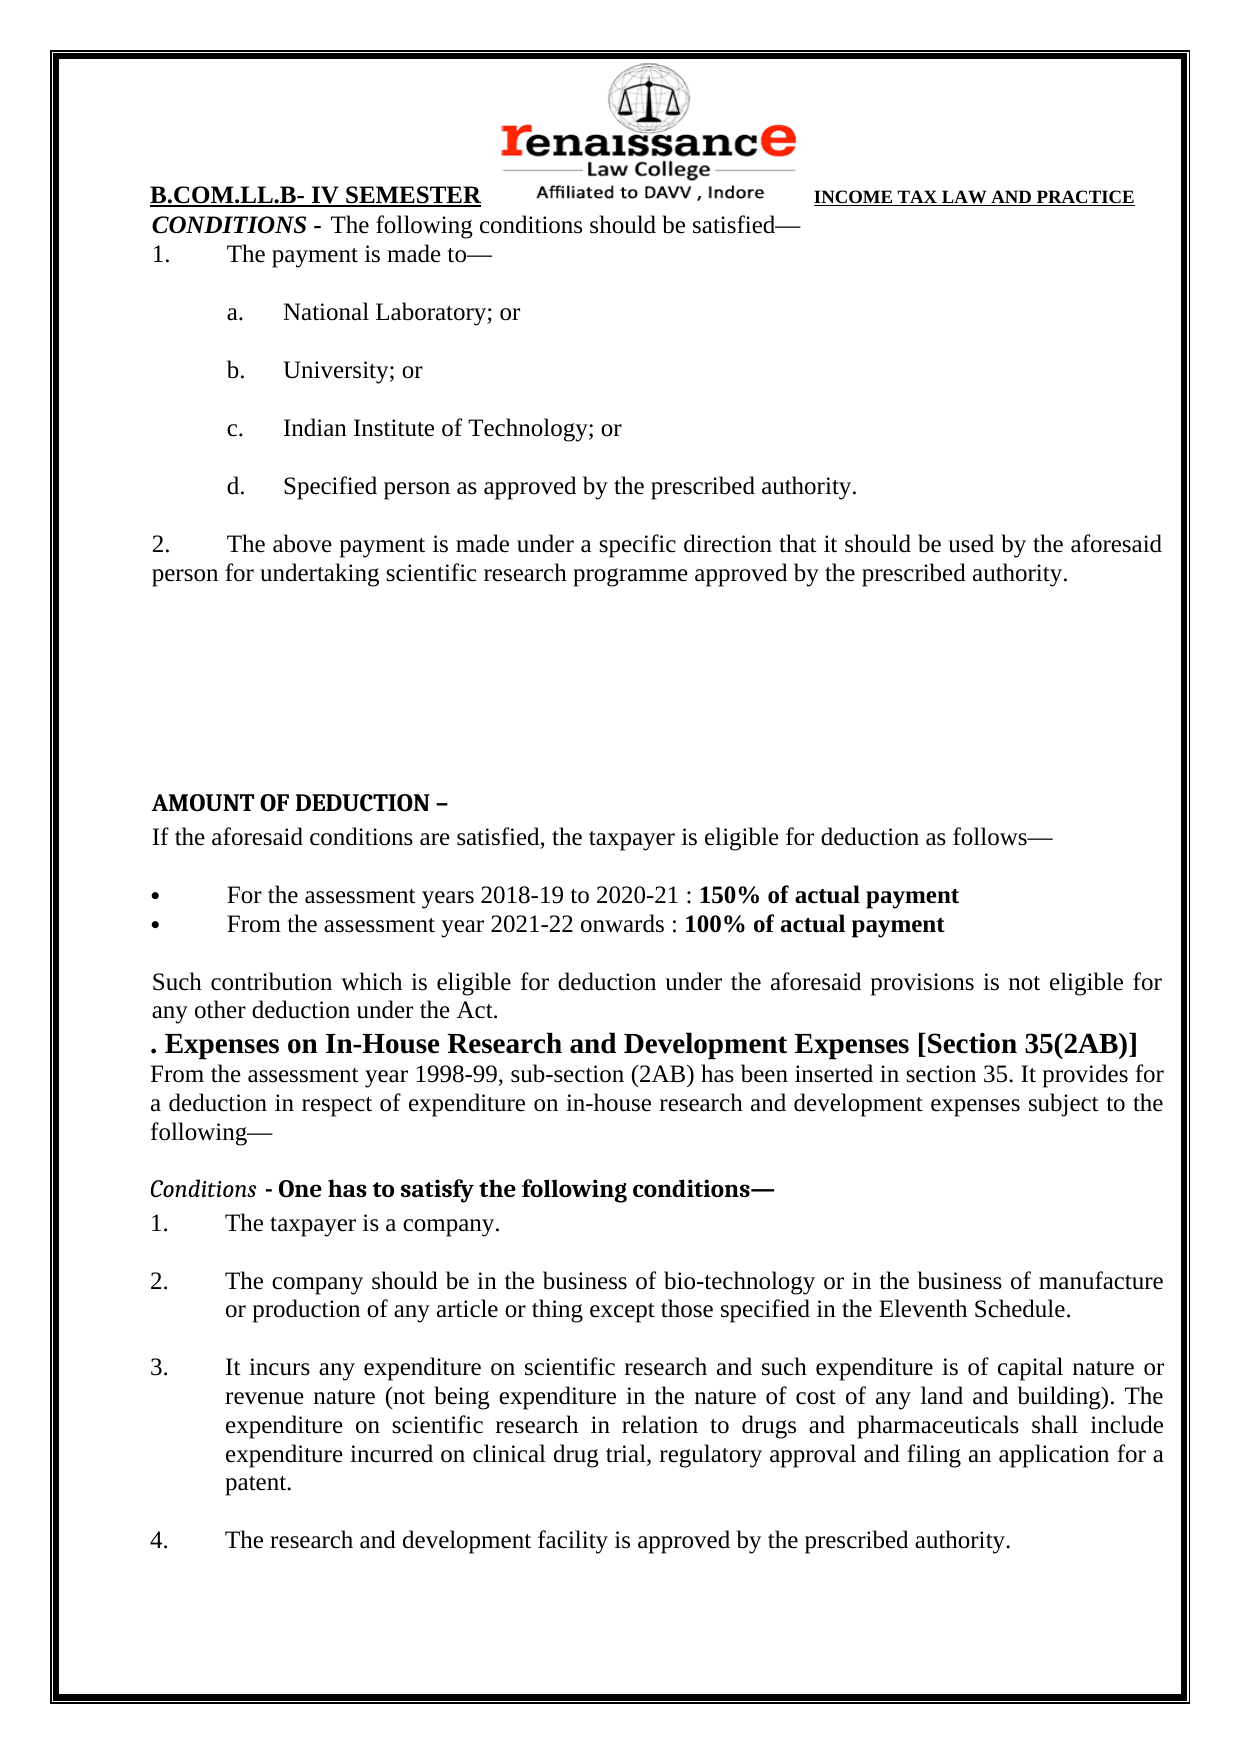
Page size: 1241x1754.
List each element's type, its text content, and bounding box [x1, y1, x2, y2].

picture [486, 63, 814, 204]
list The research and development facility is approved by the prescribed authority. [150, 1525, 1165, 1554]
subtitle Conditions - One has to satisfy the following conditions— [150, 1175, 1165, 1204]
list The taxpayer is a company. [150, 1208, 1165, 1237]
subtitle . Expenses on In-House Research and Development Expenses [Section 35(2AB)] [150, 1026, 1165, 1059]
list The company should be in the business of bio-technology or in the business of manufacture or production of any article or thing except those specified in the Eleventh Schedule. [150, 1266, 1165, 1323]
text From the assessment year 1998-99, sub-section (2AB) has been inserted in section 35. It provides for a deduction in respect of expenditure on in-house research and development expenses subject to the following— [150, 1059, 1165, 1146]
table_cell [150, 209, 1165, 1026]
list It incurs any expenditure on scientific research and such expenditure is of capital nature or revenue nature (not being expenditure in the nature of cost of any land and building). The expenditure on scientific research in relation to drugs and pharmaceuticals shall include expenditure incurred on clinical drug trial, regulatory approval and filing an application for a patent. [150, 1352, 1165, 1496]
